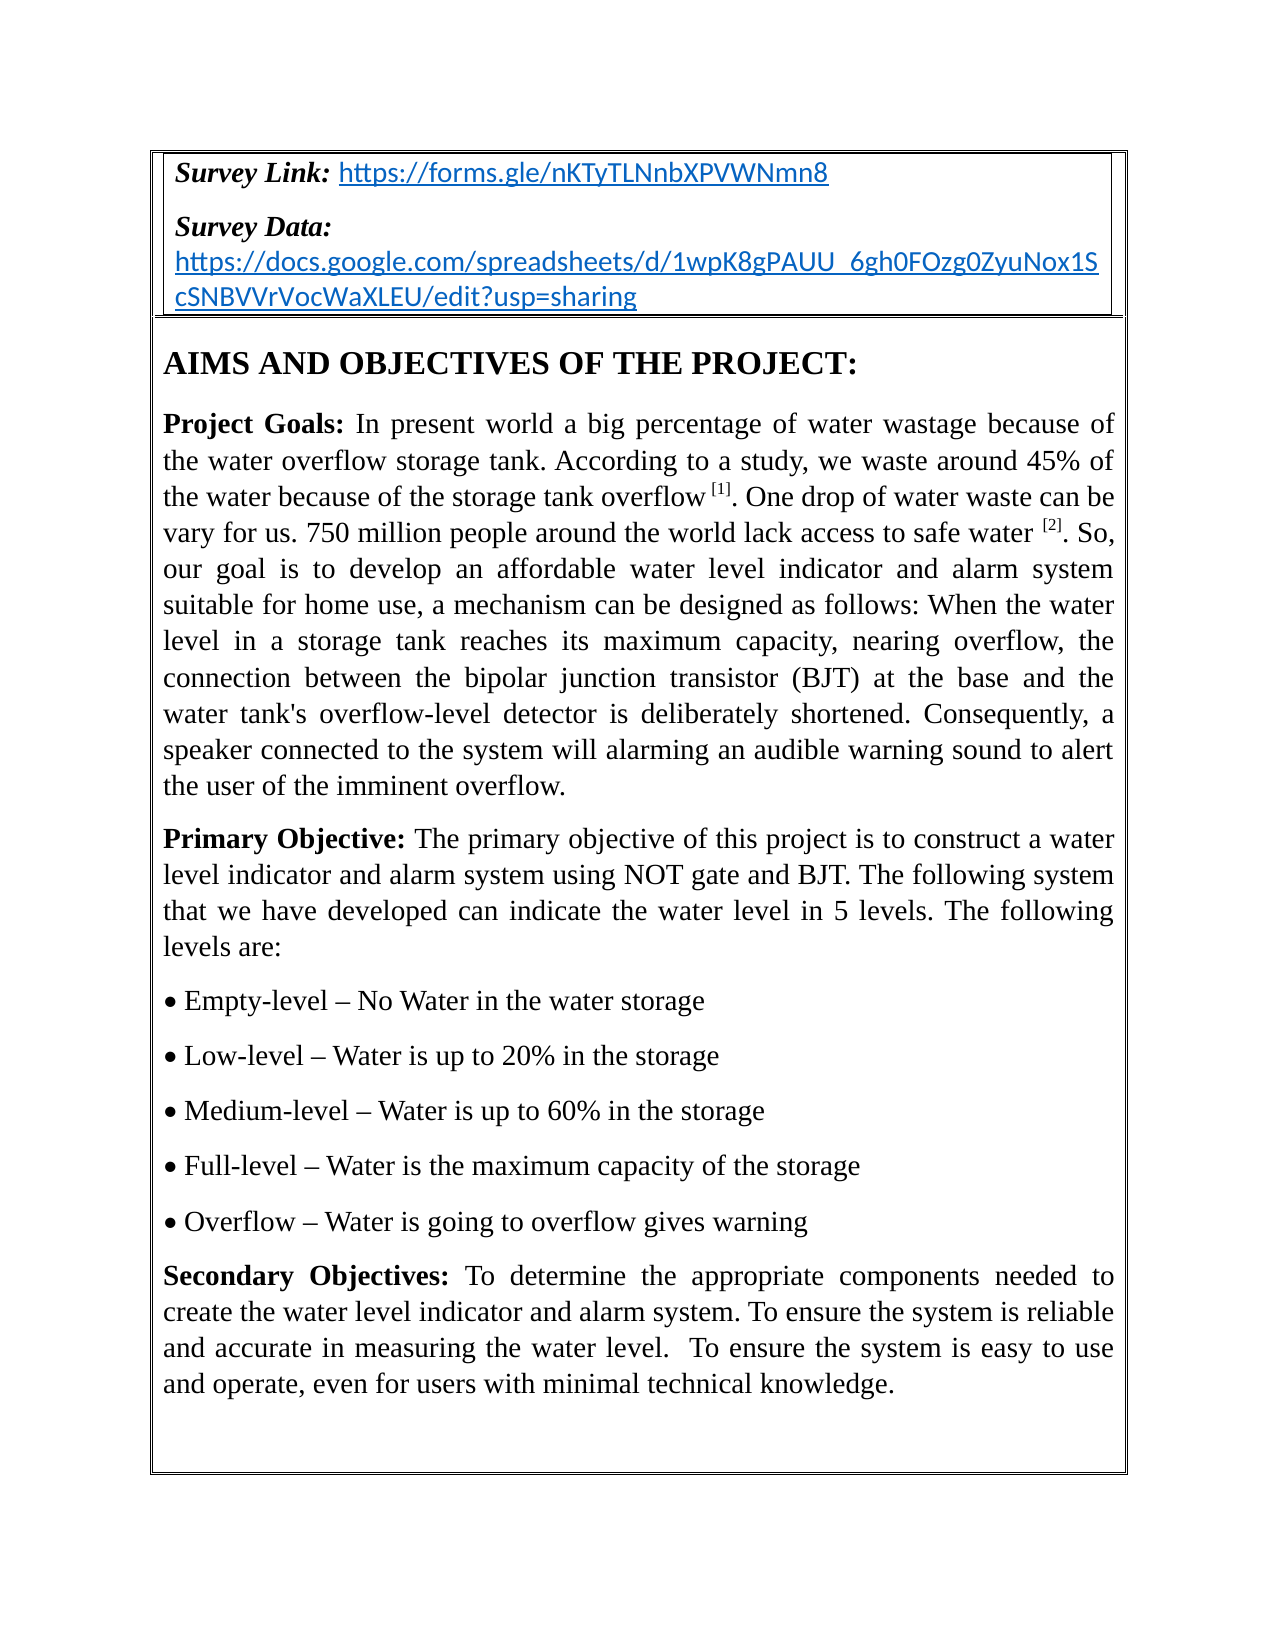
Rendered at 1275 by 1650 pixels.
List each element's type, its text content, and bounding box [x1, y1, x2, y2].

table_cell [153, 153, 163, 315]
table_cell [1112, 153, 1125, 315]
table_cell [164, 154, 1111, 314]
table_cell AIMS AND OBJECTIVES OF THE PROJECT: Project Goals: In present world a big percentage of water wastage because of the water overflow storage tank. According to a study, we waste around 45% of the water because of the storage tank overflow [1]. One drop of water waste can be vary for us. 750 million people around the world lack access to safe water [2]. So, our goal is to develop an affordable water level indicator and alarm system suitable for home use, a mechanism can be designed as follows: When the water level in a storage tank reaches its maximum capacity, nearing overflow, the connection between the bipolar junction transistor (BJT) at the base and the water tank's overflow-level detector is deliberately shortened. Consequently, a speaker connected to the system will alarming an audible warning sound to alert the user of the imminent overflow. Primary Objective: The primary objective of this project is to construct a water level indicator and alarm system using NOT gate and BJT. The following system that we have developed can indicate the water level in 5 levels. The following levels are: Empty-level – No Water in the water storage Low-level – Water is up to 20% in the storage Medium-level – Water is up to 60% in the storage Full-level – Water is the maximum capacity of the storage Overflow – Water is going to overflow gives warning Secondary Objectives: To determine the appropriate components needed to create the water level indicator and alarm system. To ensure the system is reliable and accurate in measuring the water level. To ensure the system is easy to use and operate, even for users with minimal technical knowledge. [152, 315, 1127, 1472]
